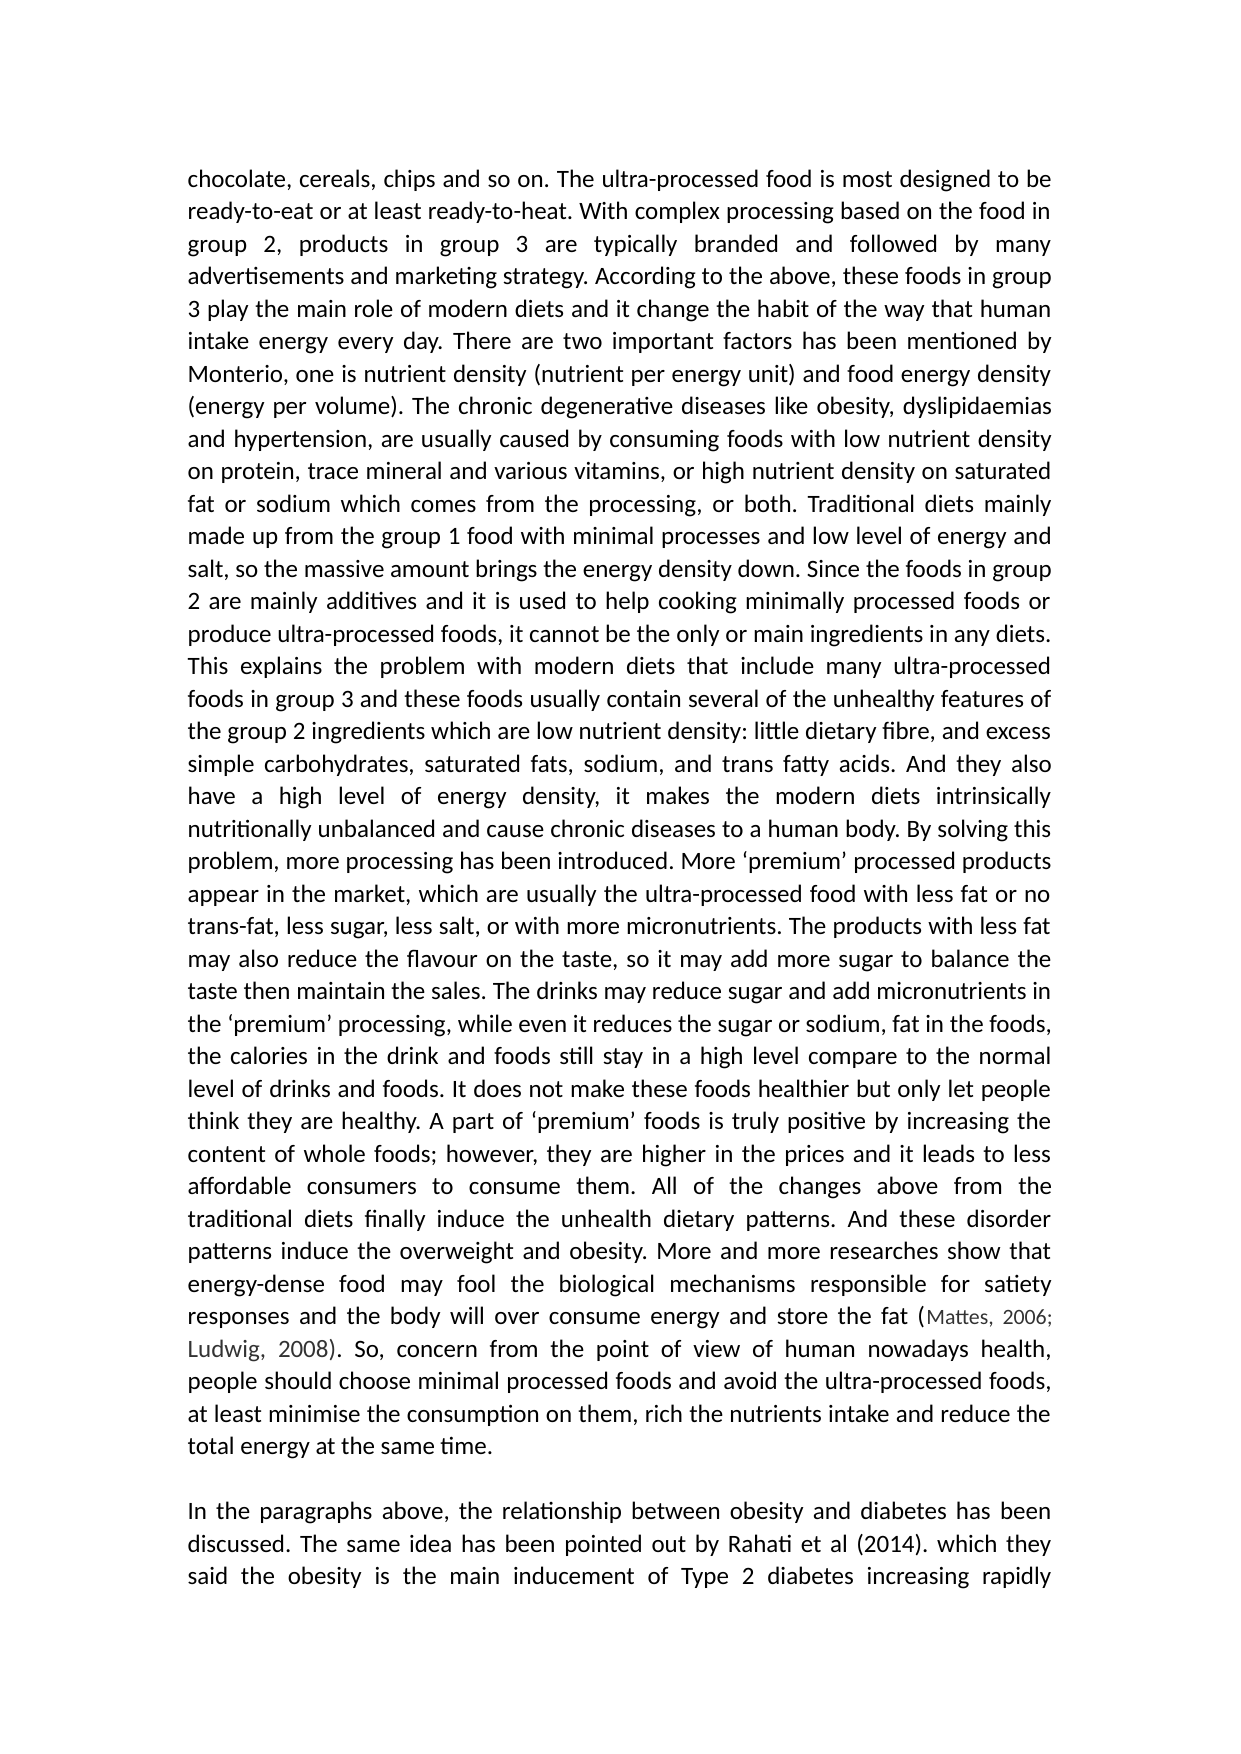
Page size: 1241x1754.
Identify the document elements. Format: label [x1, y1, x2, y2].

text [187, 162, 1053, 1462]
text [187, 1494, 1053, 1592]
